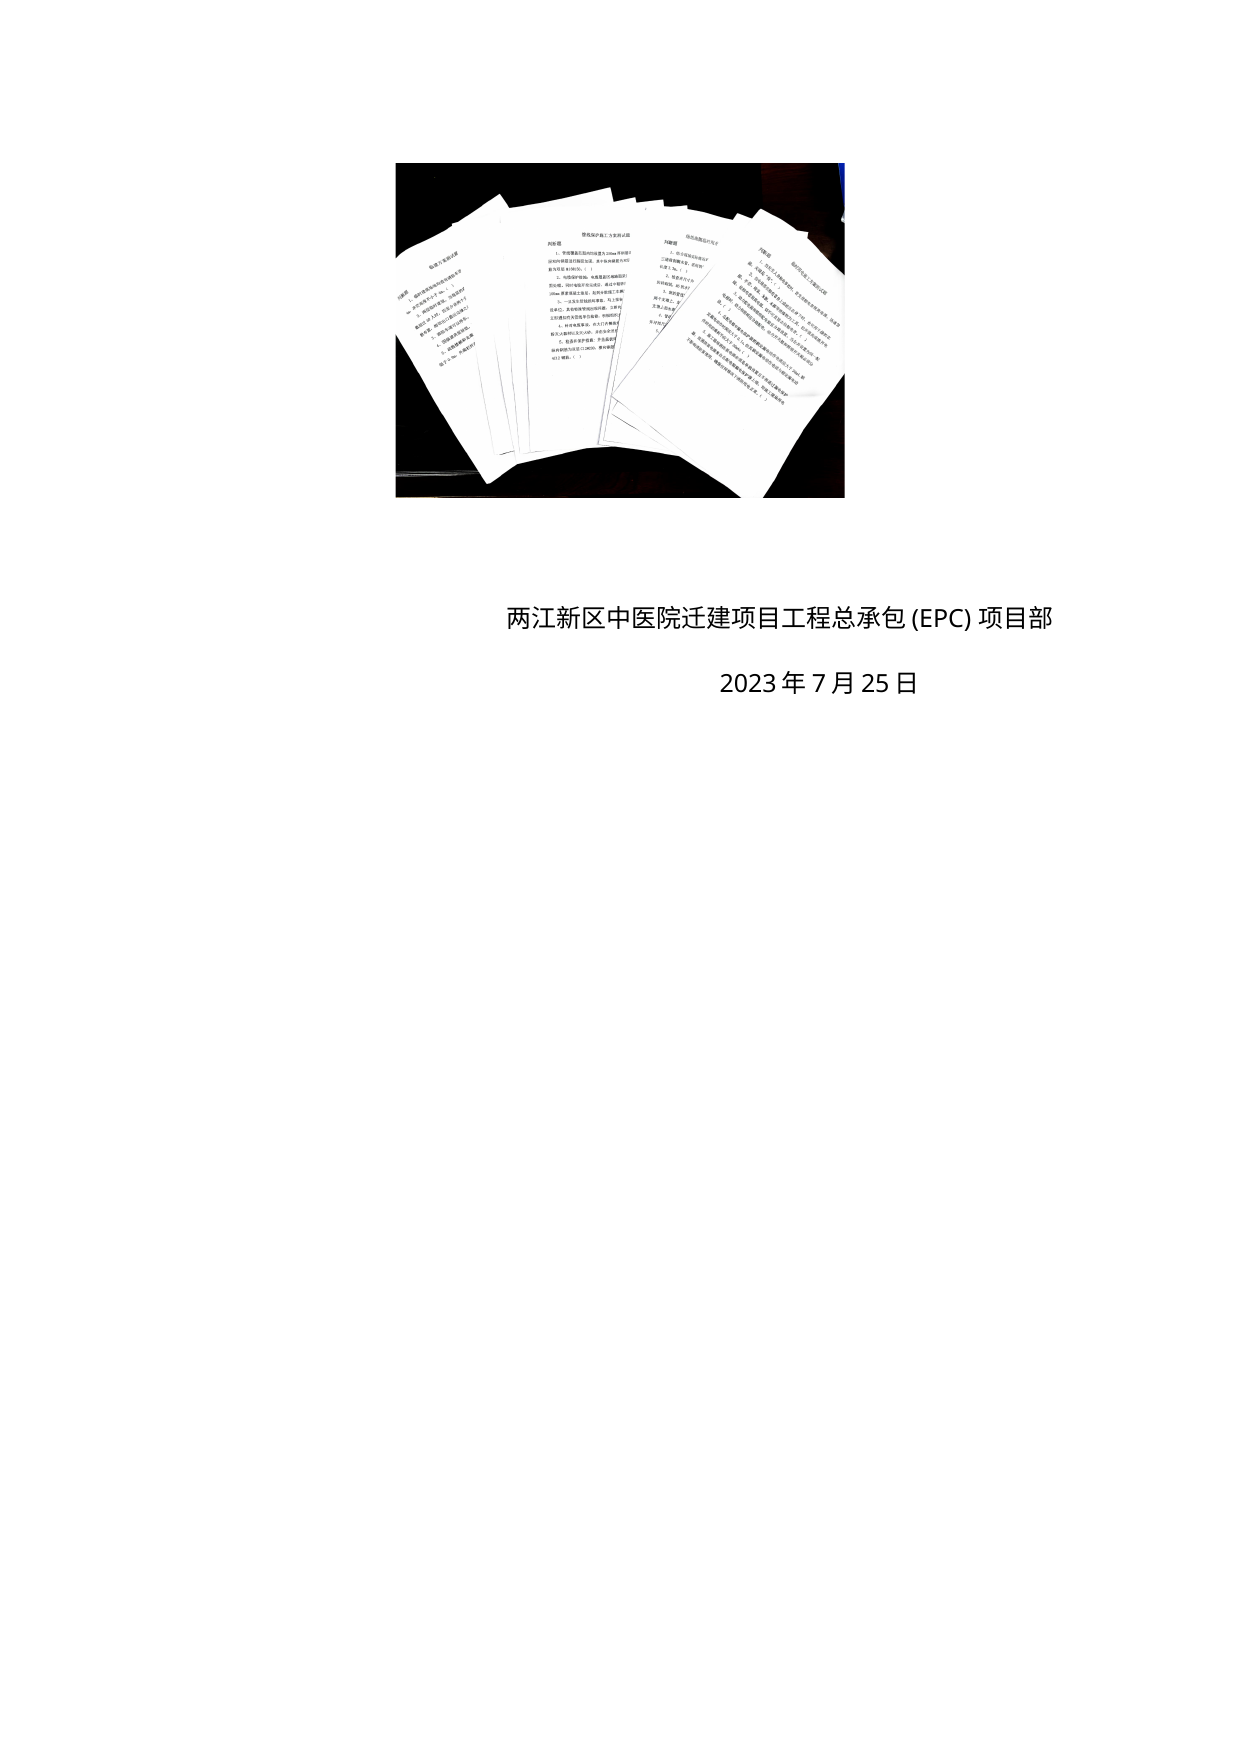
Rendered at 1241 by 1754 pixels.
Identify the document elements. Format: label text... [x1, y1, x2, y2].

text 两江新区中医院迁建项目工程总承包 (EPC) 项目部 [187, 584, 1053, 649]
text 2023年7月25日 [187, 649, 919, 714]
picture [395, 162, 845, 498]
